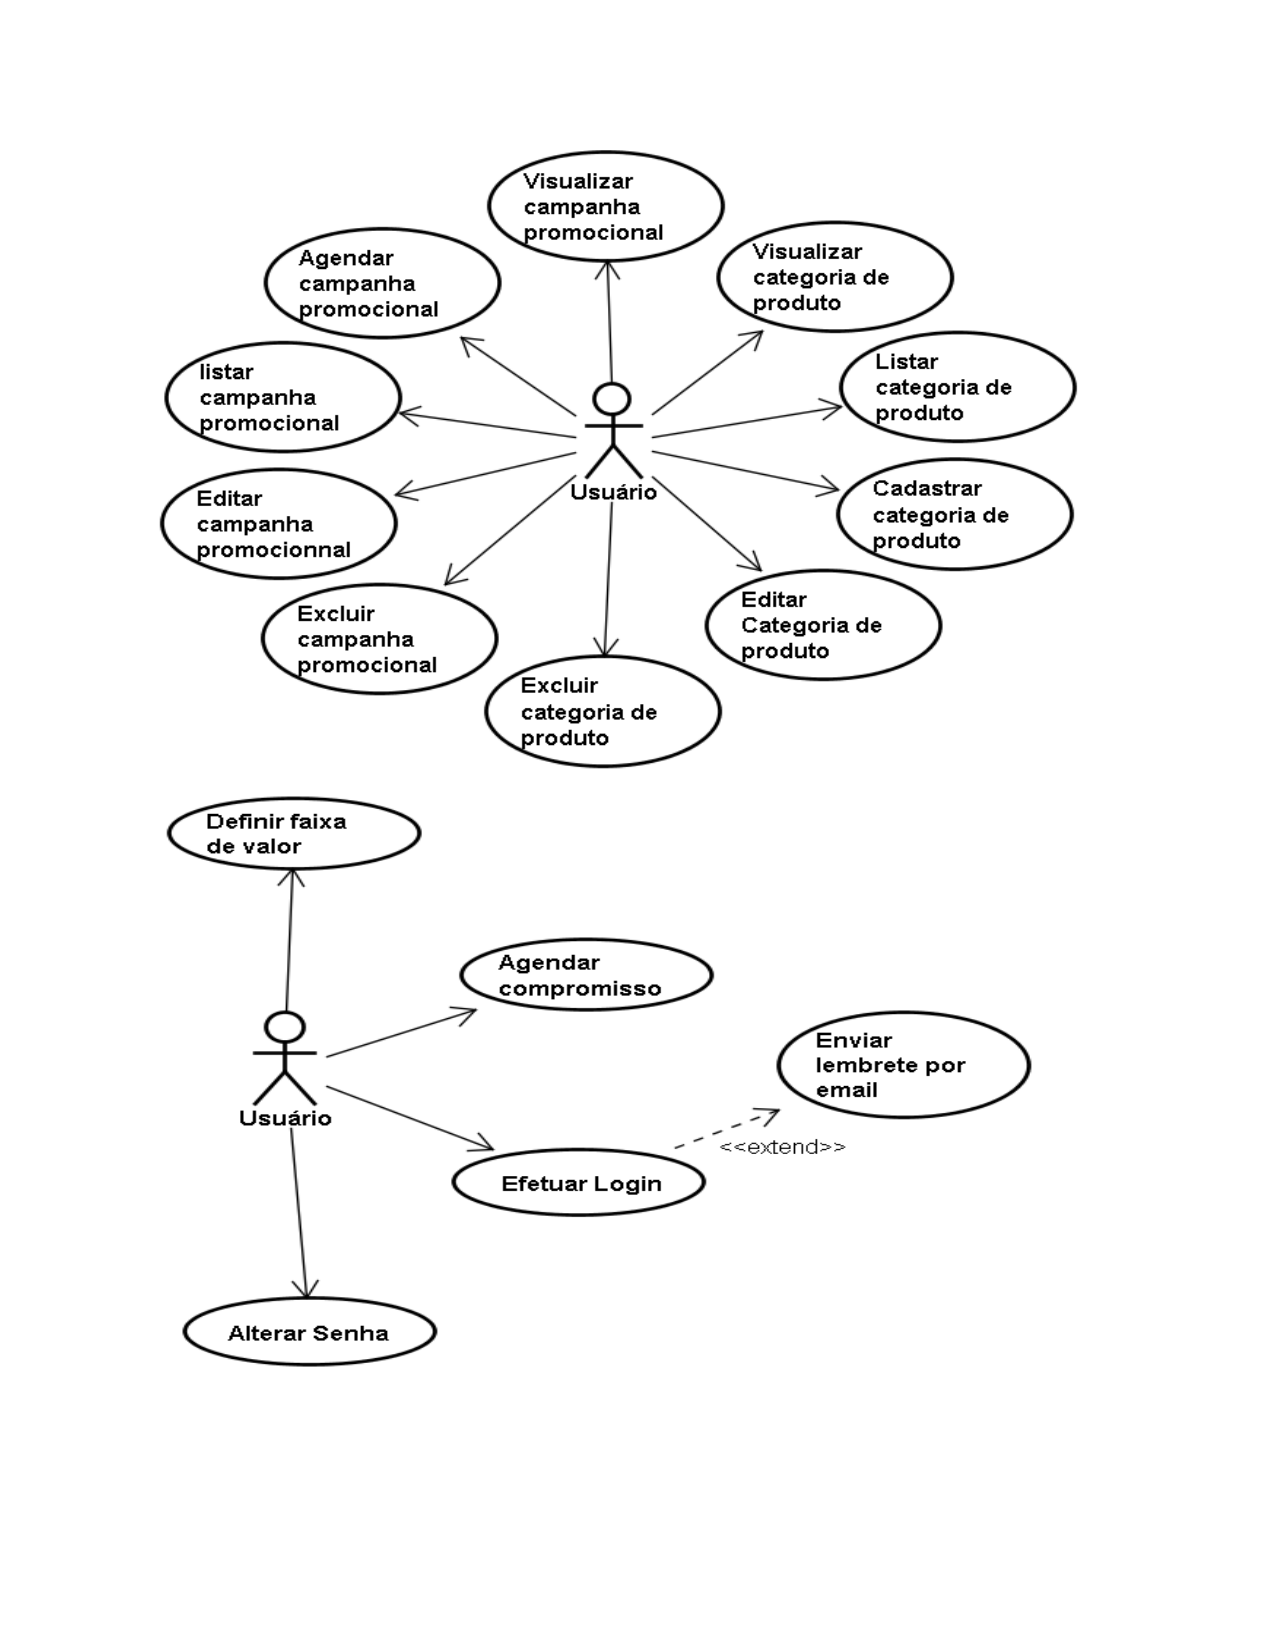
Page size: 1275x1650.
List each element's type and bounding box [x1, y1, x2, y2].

picture [150, 150, 1118, 785]
picture [150, 788, 1055, 1384]
